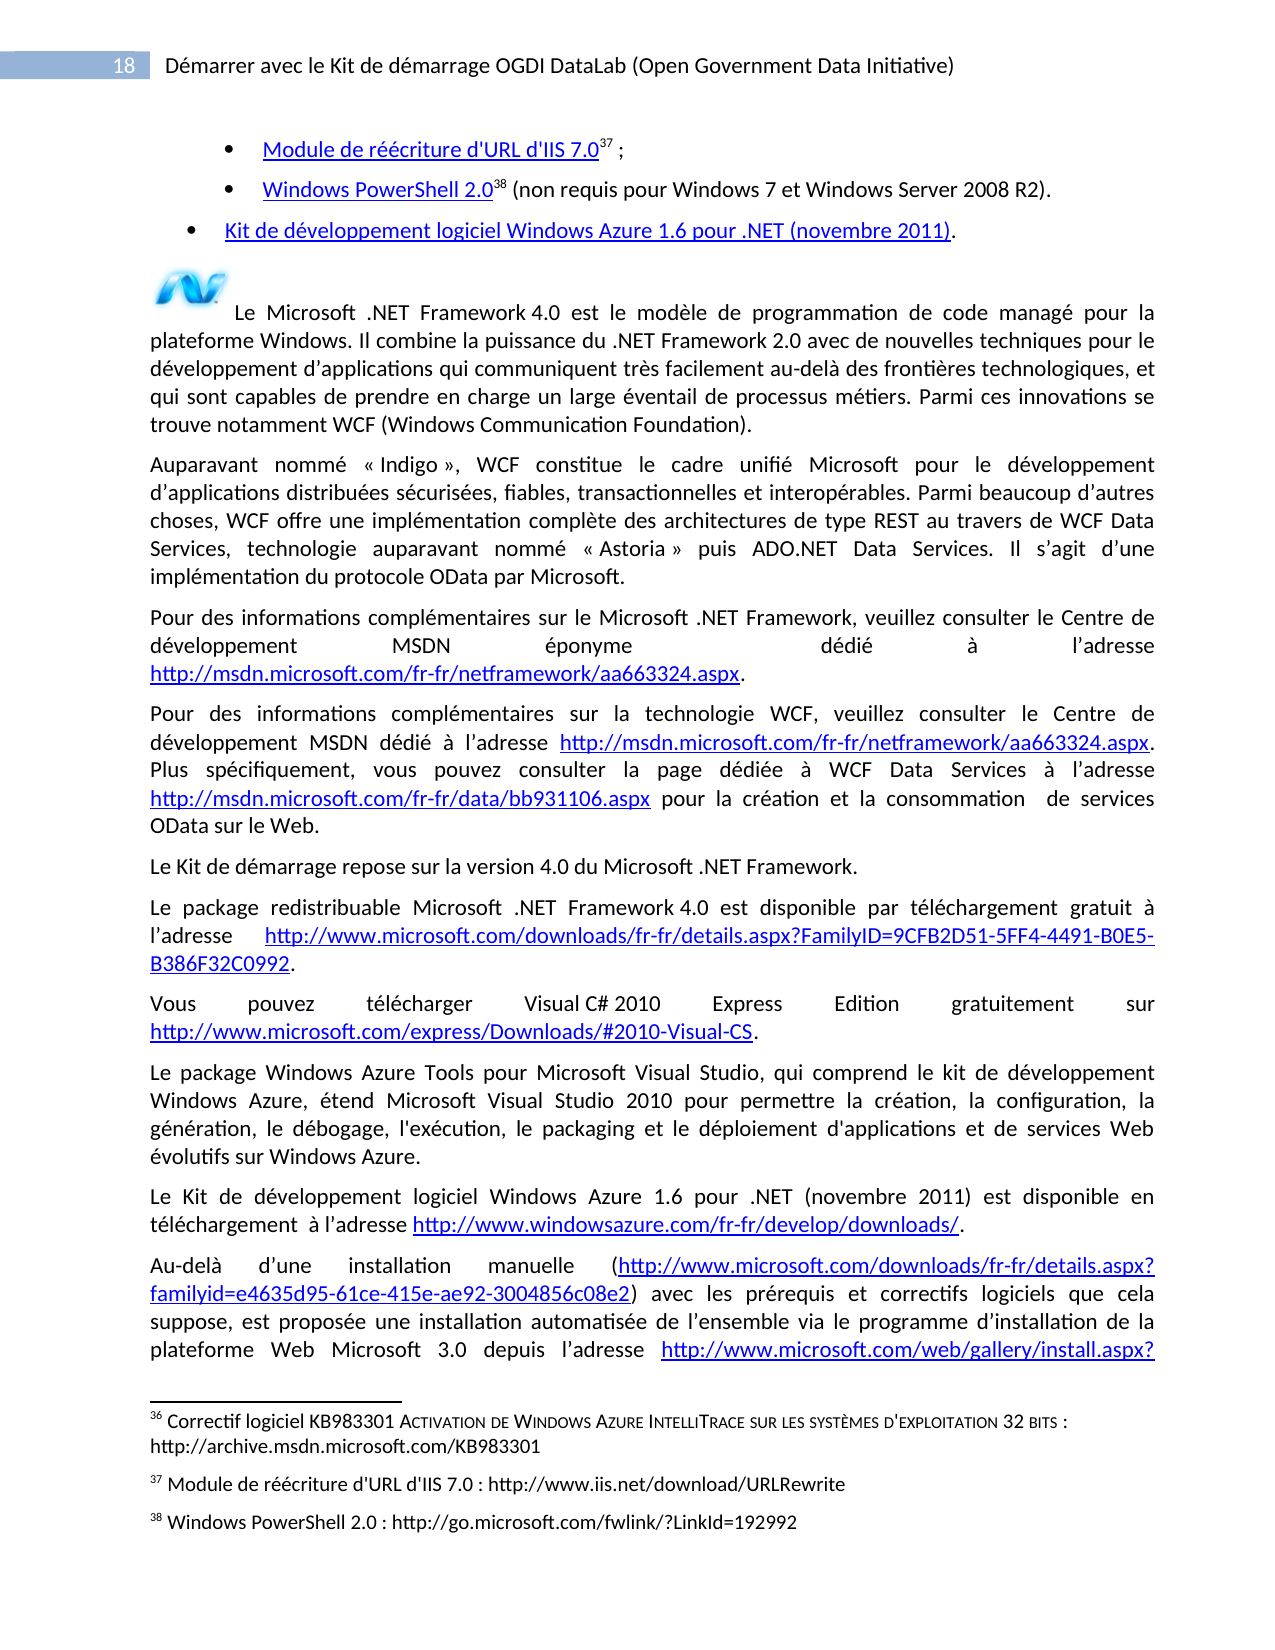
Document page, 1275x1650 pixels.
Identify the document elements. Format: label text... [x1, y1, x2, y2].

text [150, 1251, 1155, 1363]
text Le Kit de développement logiciel Windows Azure 1.6 pour .NET (novembre 2011) est disponible en téléchargement à l’adresse http://www.windowsazure.com/fr-fr/develop/downloads/. [150, 1182, 1155, 1238]
text Le package Windows Azure Tools pour Microsoft Visual Studio, qui comprend le kit de développement Windows Azure, étend Microsoft Visual Studio 2010 pour permettre la création, la configuration, la génération, le débogage, l'exécution, le packaging et le déploiement d'applications et de services Web évolutifs sur Windows Azure. [150, 1058, 1155, 1170]
text Vous pouvez télécharger Visual C# 2010 Express Edition gratuitement sur http://www.microsoft.com/express/Downloads/#2010-Visual-CS. [150, 989, 1155, 1045]
text Auparavant nommé « Indigo », WCF constitue le cadre unifié Microsoft pour le développement d’applications distribuées sécurisées, fiables, transactionnelles et interopérables. Parmi beaucoup d’autres choses, WCF offre une implémentation complète des architectures de type REST au travers de WCF Data Services, technologie auparavant nommé « Astoria » puis ADO.NET Data Services. Il s’agit d’une implémentation du protocole OData par Microsoft. [150, 450, 1155, 591]
list Module de réécriture d'URL d'IIS 7.0 ; [225, 135, 1155, 163]
text Le Kit de démarrage repose sur la version 4.0 du Microsoft .NET Framework. [150, 852, 1155, 880]
text Le Microsoft .NET Framework 4.0 est le modèle de programmation de code managé pour la plateforme Windows. Il combine la puissance du .NET Framework 2.0 avec de nouvelles techniques pour le développement d’applications qui communiquent très facilement au-delà des frontières technologiques, et qui sont capables de prendre en charge un large éventail de processus métiers. Parmi ces innovations se trouve notamment WCF (Windows Communication Foundation). [150, 257, 1155, 438]
list Windows PowerShell 2.0 (non requis pour Windows 7 et Windows Server 2008 R2). [225, 176, 1155, 203]
text Pour des informations complémentaires sur le Microsoft .NET Framework, veuillez consulter le Centre de développement MSDN éponyme dédié à l’adresse http://msdn.microsoft.com/fr-fr/netframework/aa663324.aspx. [150, 603, 1155, 687]
list Kit de développement logiciel Windows Azure 1.6 pour .NET (novembre 2011). [187, 216, 1155, 244]
text Pour des informations complémentaires sur la technologie WCF, veuillez consulter le Centre de développement MSDN dédié à l’adresse http://msdn.microsoft.com/fr-fr/netframework/aa663324.aspx. Plus spécifiquement, vous pouvez consulter la page dédiée à WCF Data Services à l’adresse http://msdn.microsoft.com/fr-fr/data/bb931106.aspx pour la création et la consommation de services OData sur le Web. [150, 699, 1155, 840]
text Le package redistribuable Microsoft .NET Framework 4.0 est disponible par téléchargement gratuit à l’adresse http://www.microsoft.com/downloads/fr-fr/details.aspx?FamilyID=9CFB2D51-5FF4-4491-B0E5-B386F32C0992. [150, 893, 1155, 977]
picture [150, 256, 235, 321]
